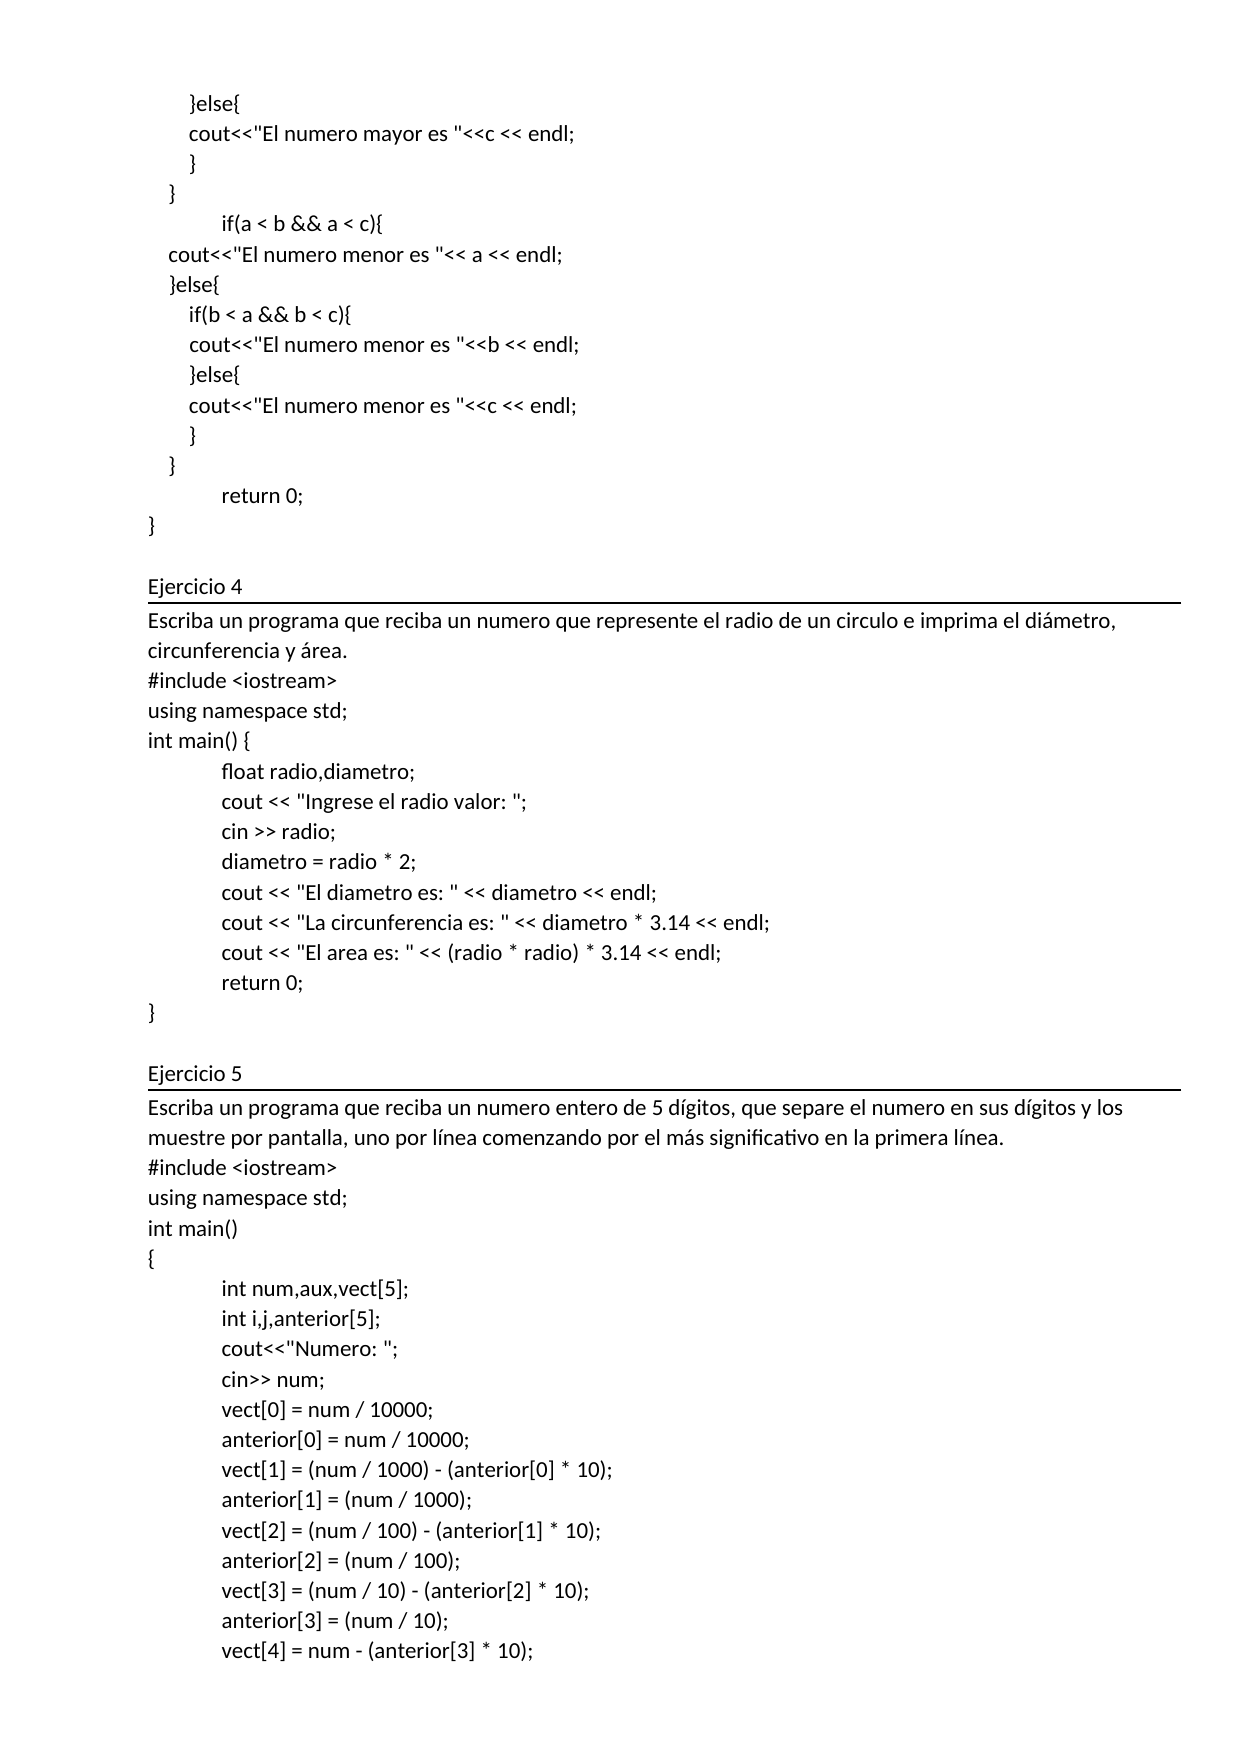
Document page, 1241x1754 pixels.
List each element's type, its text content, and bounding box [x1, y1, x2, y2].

text anterior[3] = (num / 10); [148, 1606, 1181, 1634]
text int main() { [148, 727, 1181, 755]
text float radio,diametro; [148, 757, 1181, 785]
text Escriba un programa que reciba un numero entero de 5 dígitos, que separe el numero en sus dígitos y los muestre por pantalla, uno por línea comenzando por el más significativo en la primera línea. [148, 1093, 1181, 1151]
text } [148, 179, 1181, 207]
text cout<<"El numero mayor es "<<c << endl; [148, 119, 1181, 147]
text } [148, 451, 1181, 479]
text vect[3] = (num / 10) - (anterior[2] * 10); [148, 1576, 1181, 1604]
text if(b < a && b < c){ [148, 300, 1181, 328]
text cin >> radio; [148, 817, 1181, 845]
text } [148, 421, 1181, 449]
text vect[0] = num / 10000; [148, 1395, 1181, 1423]
text } [148, 149, 1181, 177]
text }else{ [148, 361, 1181, 388]
text using namespace std; [148, 1183, 1181, 1211]
text cout << "Ingrese el radio valor: "; [148, 787, 1181, 815]
text } [148, 998, 1181, 1027]
text Ejercicio 4 [148, 572, 1181, 602]
text } [148, 512, 1181, 539]
text vect[2] = (num / 100) - (anterior[1] * 10); [148, 1516, 1181, 1544]
text cout<<"El numero menor es "<<c << endl; [148, 391, 1181, 419]
text #include <iostream> [148, 1153, 1181, 1181]
text cin>> num; [148, 1365, 1181, 1393]
text }else{ [148, 89, 1181, 117]
text vect[4] = num - (anterior[3] * 10); [148, 1637, 1181, 1664]
text anterior[2] = (num / 100); [148, 1546, 1181, 1574]
text anterior[0] = num / 10000; [148, 1425, 1181, 1453]
text int main() [148, 1214, 1181, 1242]
text vect[1] = (num / 1000) - (anterior[0] * 10); [148, 1455, 1181, 1483]
text cout<<"El numero menor es "<< a << endl; [148, 240, 1181, 268]
text cout << "La circunferencia es: " << diametro * 3.14 << endl; [148, 908, 1181, 936]
text #include <iostream> [148, 666, 1181, 694]
text cout<<"El numero menor es "<<b << endl; [148, 330, 1181, 358]
text cout << "El area es: " << (radio * radio) * 3.14 << endl; [148, 938, 1181, 966]
text Escriba un programa que reciba un numero que represente el radio de un circulo e imprima el diámetro, circunferencia y área. [148, 606, 1181, 664]
text cout<<"Numero: "; [148, 1334, 1181, 1362]
text { [148, 1244, 1181, 1272]
text Ejercicio 5 [148, 1059, 1181, 1089]
text return 0; [148, 481, 1181, 509]
text int i,j,anterior[5]; [148, 1304, 1181, 1332]
text int num,aux,vect[5]; [148, 1274, 1181, 1302]
text return 0; [148, 968, 1181, 996]
text diametro = radio * 2; [148, 847, 1181, 876]
text if(a < b && a < c){ [148, 209, 1181, 237]
text cout << "El diametro es: " << diametro << endl; [148, 878, 1181, 906]
text using namespace std; [148, 696, 1181, 724]
text anterior[1] = (num / 1000); [148, 1486, 1181, 1513]
text }else{ [148, 270, 1181, 298]
